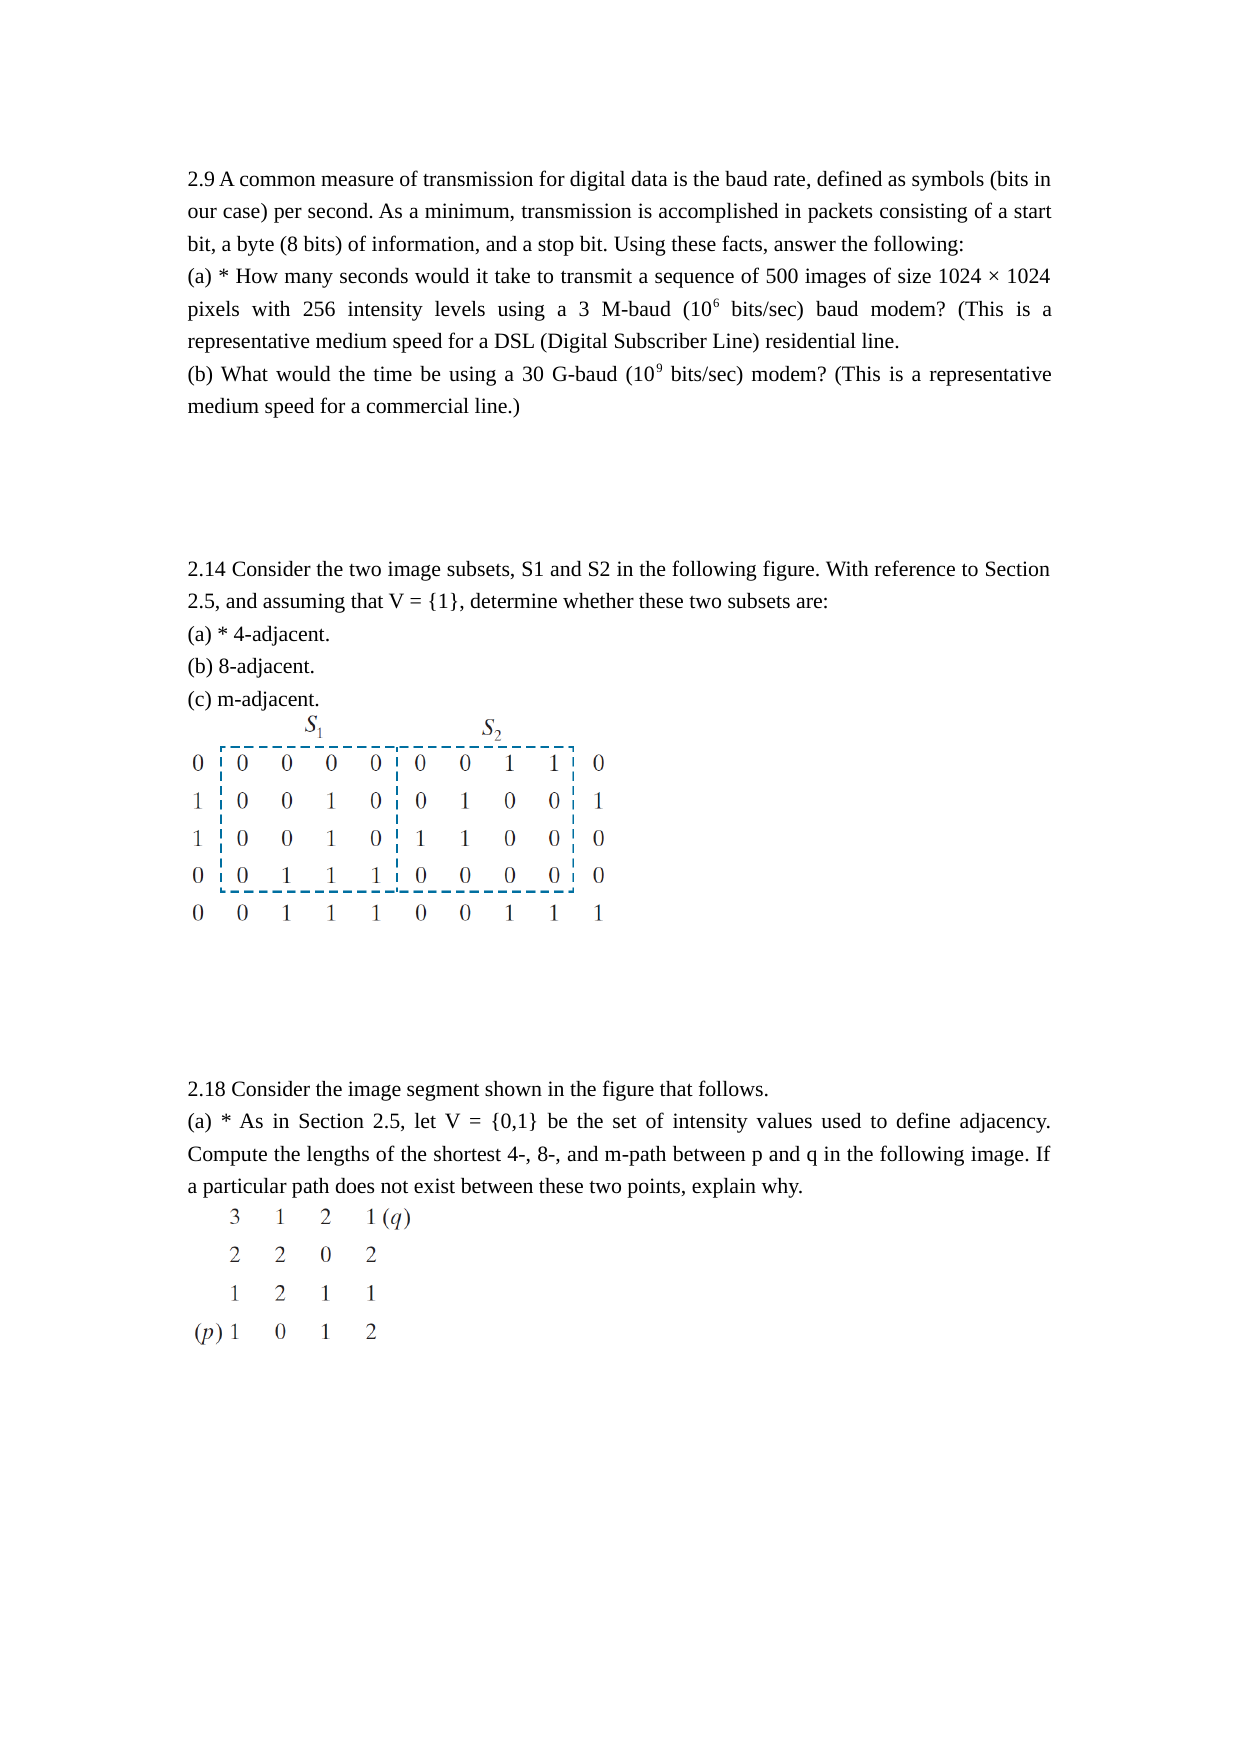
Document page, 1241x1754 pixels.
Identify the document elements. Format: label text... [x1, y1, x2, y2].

picture [187, 1202, 418, 1349]
text (a) * How many seconds would it take to transmit a sequence of 500 images of size 1024 × 1024 pixels with 256 intensity levels using a 3 M-baud (106 bits/sec) baud modem? (This is a representative medium speed for a DSL (Digital Subscriber Line) residential line. [187, 259, 1053, 357]
text (a) * As in Section 2.5, let V = {0,1} be the set of intensity values used to define adjacency. Compute the lengths of the shortest 4-, 8-, and m-path between p and q in the following image. If a particular path does not exist between these two points, explain why. [187, 1104, 1053, 1202]
text 2.18 Consider the image segment shown in the figure that follows. [187, 1072, 1053, 1104]
text 2.14 Consider the two image subsets, S1 and S2 in the following figure. With reference to Section 2.5, and assuming that V = {1}, determine whether these two subsets are: [187, 552, 1053, 617]
text (b) What would the time be using a 30 G-baud (109 bits/sec) modem? (This is a representative medium speed for a commercial line.) [187, 357, 1053, 422]
text (c) m-adjacent. [187, 682, 1053, 714]
picture [187, 714, 614, 926]
text (b) 8-adjacent. [187, 649, 1053, 682]
text 2.9 A common measure of transmission for digital data is the baud rate, defined as symbols (bits in our case) per second. As a minimum, transmission is accomplished in packets consisting of a start bit, a byte (8 bits) of information, and a stop bit. Using these facts, answer the following: [187, 162, 1053, 259]
text (a) * 4-adjacent. [187, 617, 1053, 649]
